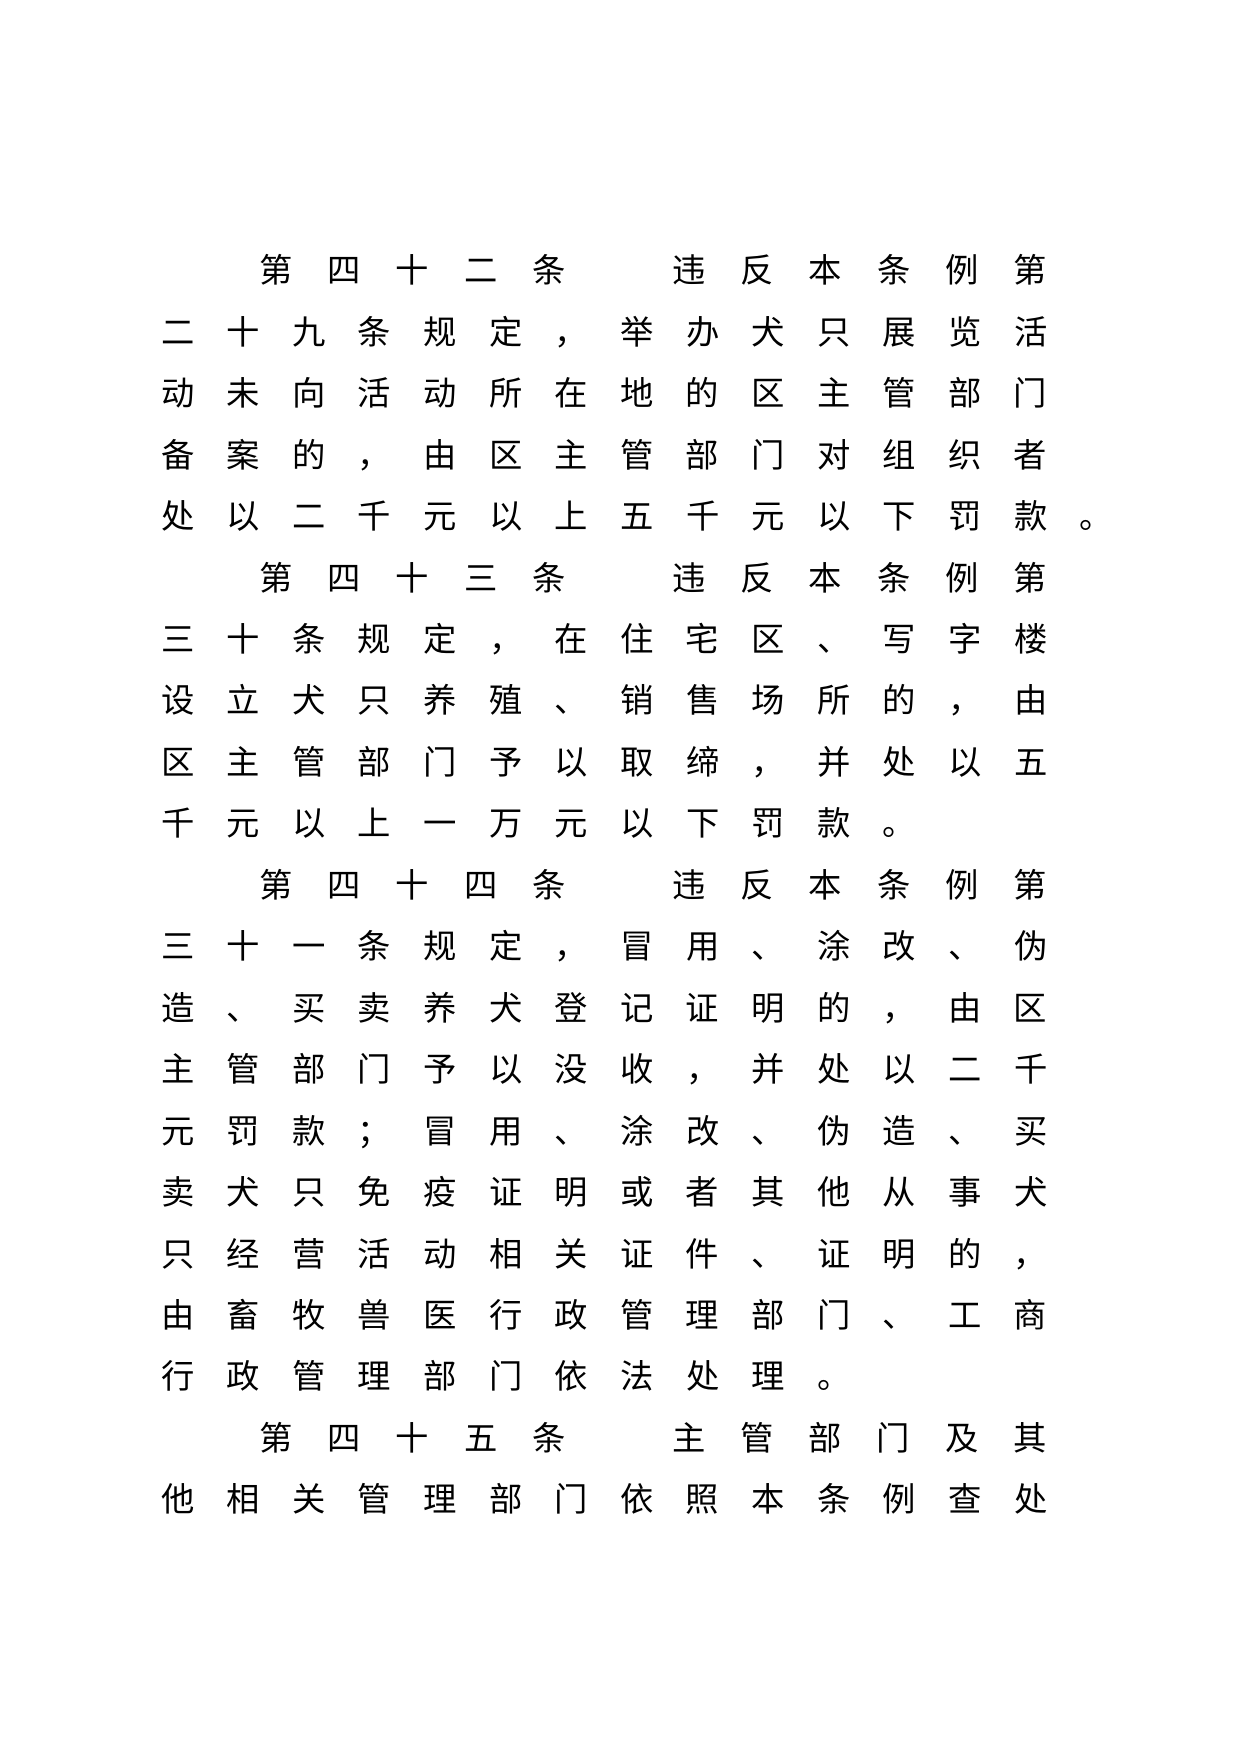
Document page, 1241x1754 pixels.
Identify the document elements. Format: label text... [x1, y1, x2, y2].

text 第四十四条 违反本条例第三十一条规定，冒用、涂改、伪造、买卖养犬登记证明的，由区主管部门予以没收，并处以二千元罚款；冒用、涂改、伪造、买卖犬只免疫证明或者其他从事犬只经营活动相关证件、证明的，由畜牧兽医行政管理部门、工商行政管理部门依法处理。 [161, 852, 1079, 1405]
text 第四十三条 违反本条例第三十条规定，在住宅区、写字楼设立犬只养殖、销售场所的，由区主管部门予以取缔，并处以五千元以上一万元以下罚款。 [161, 545, 1079, 852]
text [161, 1405, 1079, 1528]
text 第四十二条 违反本条例第二十九条规定，举办犬只展览活动未向活动所在地的区主管部门备案的，由区主管部门对组织者处以二千元以上五千元以下罚款。 [161, 237, 1079, 545]
